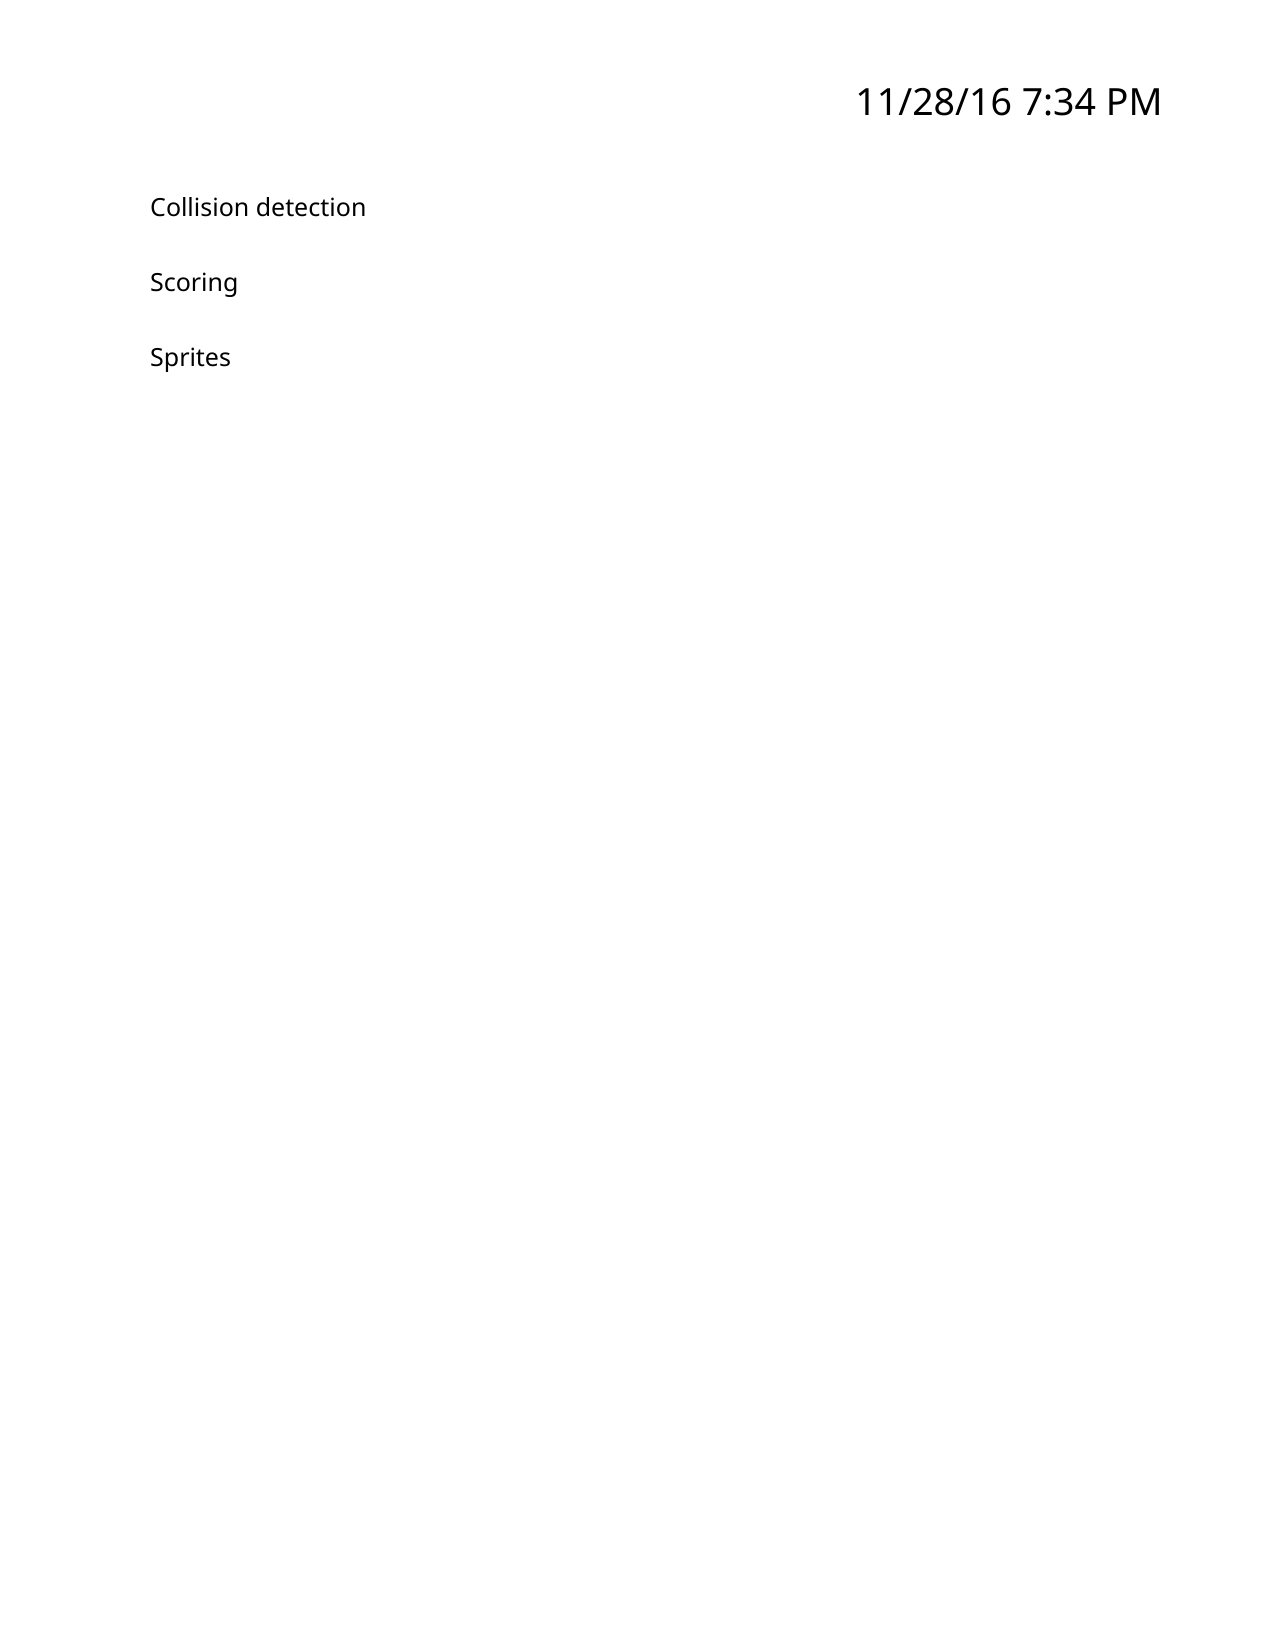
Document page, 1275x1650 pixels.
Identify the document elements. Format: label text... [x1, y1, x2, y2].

text Scoring [150, 262, 1125, 300]
text Collision detection [150, 187, 1125, 225]
text Sprites [150, 337, 1125, 375]
